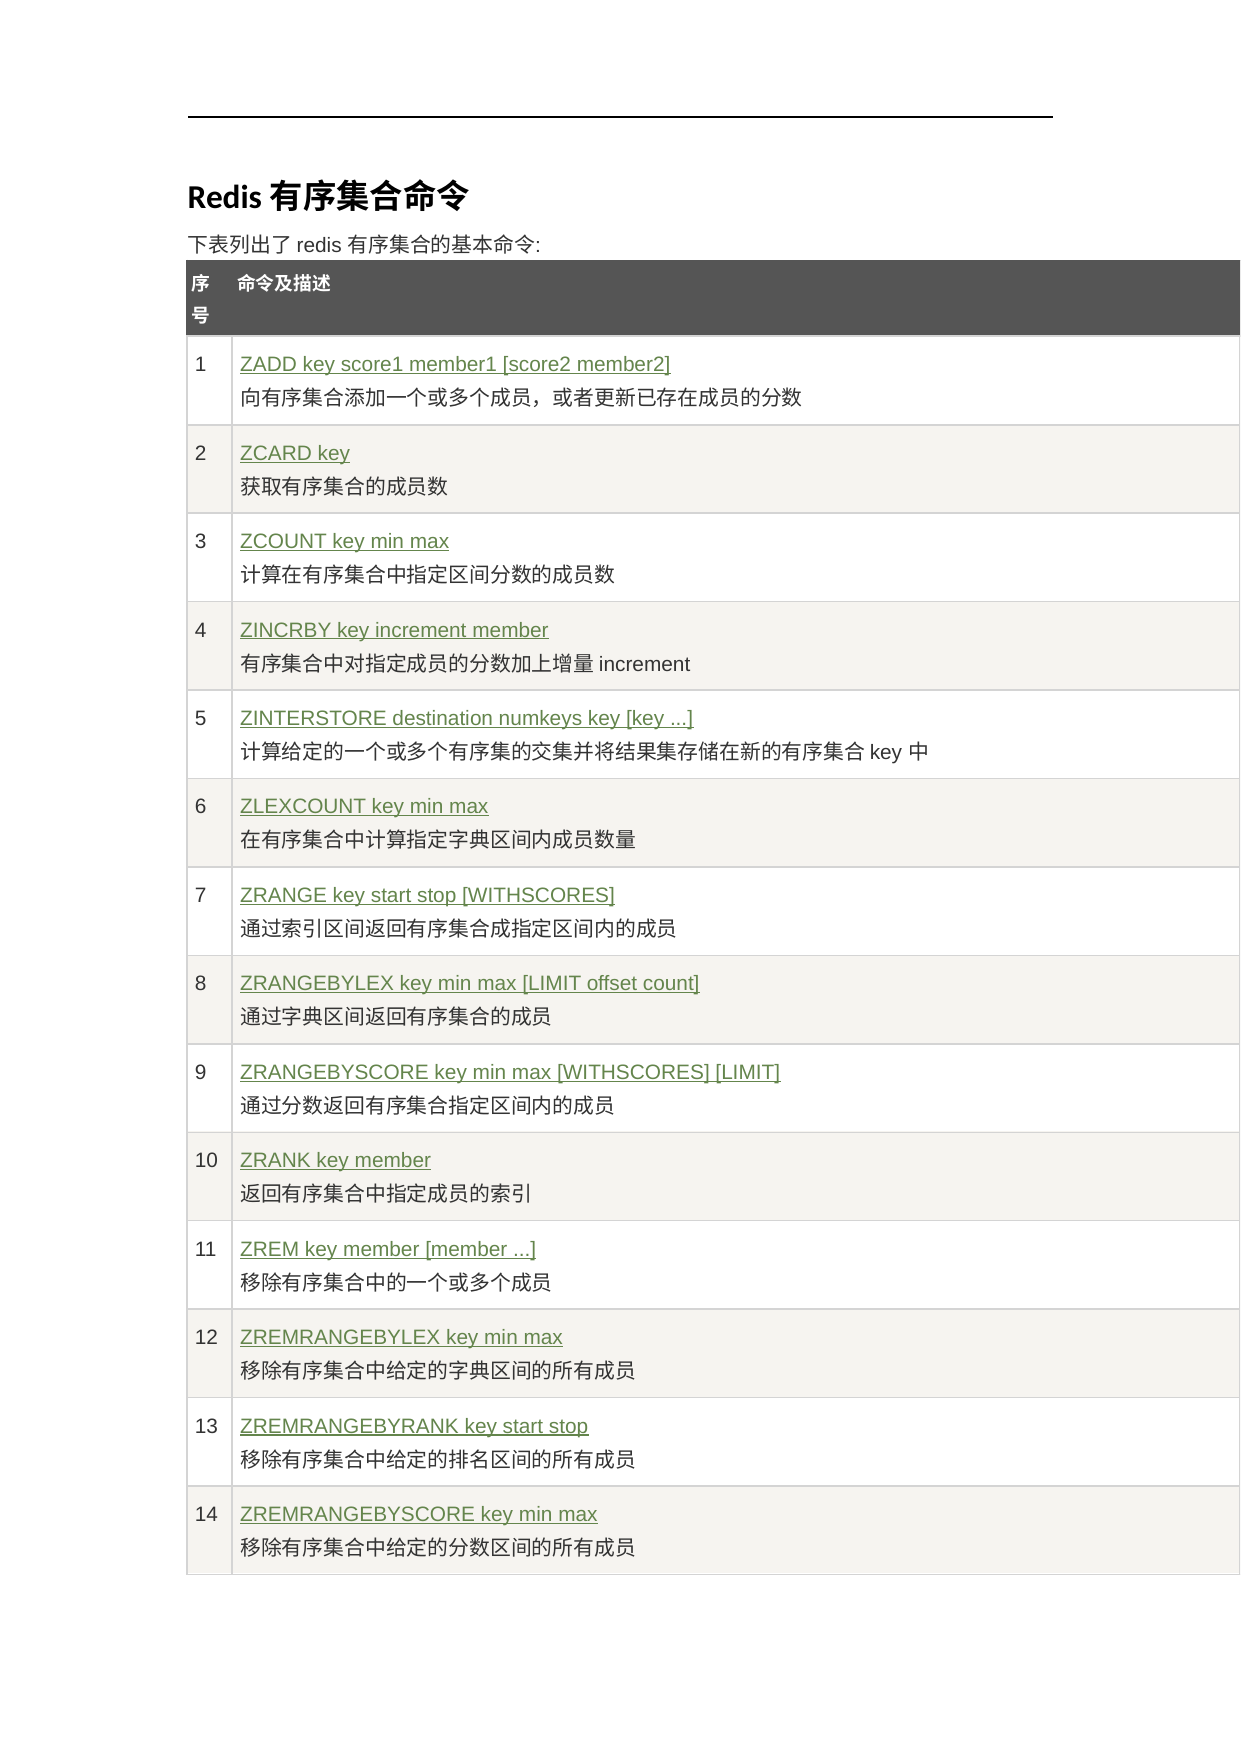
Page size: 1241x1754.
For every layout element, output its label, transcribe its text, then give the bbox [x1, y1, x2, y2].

table_cell ZCARD key 获取有序集合的成员数 [233, 426, 1239, 512]
table_cell ZREM key member [member ...] 移除有序集合中的一个或多个成员 [233, 1221, 1239, 1308]
table_header 序号 [188, 261, 231, 335]
table_cell 8 [188, 956, 231, 1043]
table_cell 3 [188, 514, 231, 601]
table_cell ZREMRANGEBYSCORE key min max 移除有序集合中给定的分数区间的所有成员 [233, 1487, 1239, 1573]
table_cell 2 [188, 426, 231, 512]
table_cell ZREMRANGEBYLEX key min max 移除有序集合中给定的字典区间的所有成员 [233, 1310, 1239, 1397]
table_cell ZINCRBY key increment member 有序集合中对指定成员的分数加上增量 increment [233, 602, 1239, 689]
table_cell ZCOUNT key min max 计算在有序集合中指定区间分数的成员数 [233, 514, 1239, 601]
table_cell 1 [188, 337, 231, 424]
table_cell 7 [188, 868, 231, 954]
table_header 命令及描述 [233, 261, 1239, 335]
table_cell 9 [188, 1045, 231, 1131]
table_cell ZREMRANGEBYRANK key start stop 移除有序集合中给定的排名区间的所有成员 [233, 1398, 1239, 1485]
table_cell 12 [188, 1310, 231, 1397]
table_cell 10 [188, 1133, 231, 1220]
table_cell ZRANGEBYSCORE key min max [WITHSCORES] [LIMIT] 通过分数返回有序集合指定区间内的成员 [233, 1045, 1239, 1131]
table_cell 5 [188, 691, 231, 778]
table_cell 11 [188, 1221, 231, 1308]
table_cell 6 [188, 779, 231, 866]
table_cell ZRANGE key start stop [WITHSCORES] 通过索引区间返回有序集合成指定区间内的成员 [233, 868, 1239, 954]
table_cell ZADD key score1 member1 [score2 member2] 向有序集合添加一个或多个成员，或者更新已存在成员的分数 [233, 337, 1239, 424]
text Redis 有序集合命令 [187, 162, 1053, 227]
table_cell ZRANGEBYLEX key min max [LIMIT offset count] 通过字典区间返回有序集合的成员 [233, 956, 1239, 1043]
table_cell ZRANK key member 返回有序集合中指定成员的索引 [233, 1133, 1239, 1220]
table_cell 13 [188, 1398, 231, 1485]
table_cell ZLEXCOUNT key min max 在有序集合中计算指定字典区间内成员数量 [233, 779, 1239, 866]
table_cell ZINTERSTORE destination numkeys key [key ...] 计算给定的一个或多个有序集的交集并将结果集存储在新的有序集合 key 中 [233, 691, 1239, 778]
table_cell 4 [188, 602, 231, 689]
table_cell 14 [188, 1487, 231, 1573]
text 下表列出了 redis 有序集合的基本命令: [187, 227, 1053, 259]
